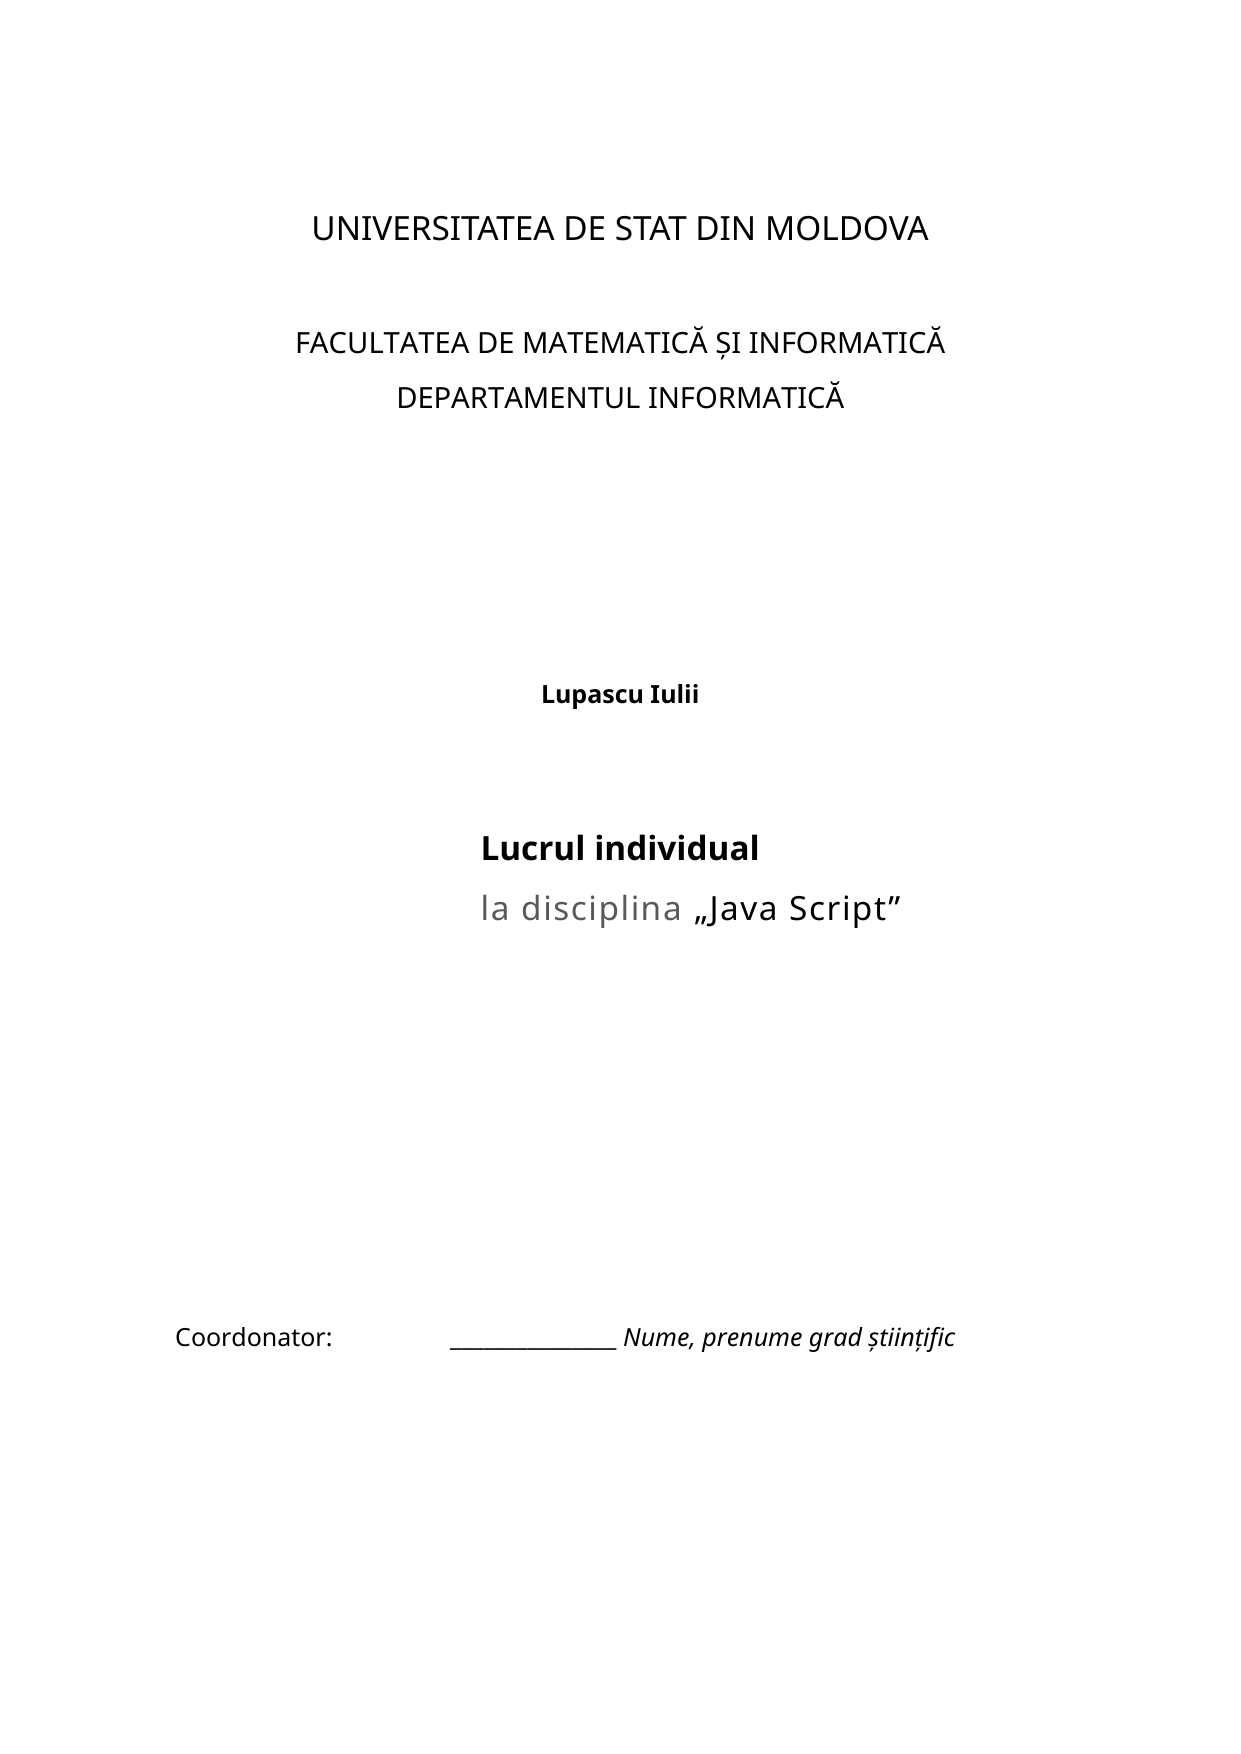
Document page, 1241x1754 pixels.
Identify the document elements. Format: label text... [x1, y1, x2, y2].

text Lucrul individual [150, 824, 1090, 870]
text FACULTATEA DE MATEMATICĂ ȘI INFORMATICĂ [150, 322, 1090, 362]
text Coordonator: _______________ Nume, prenume grad științific [150, 1320, 1090, 1354]
subtitle la disciplina „Java Script” [450, 885, 1090, 930]
text Lupascu Iulii [150, 677, 1090, 711]
text UNIVERSITATEA DE STAT DIN MOLDOVA [150, 204, 1090, 250]
text DEPARTAMENTUL INFORMATICĂ [150, 377, 1090, 417]
